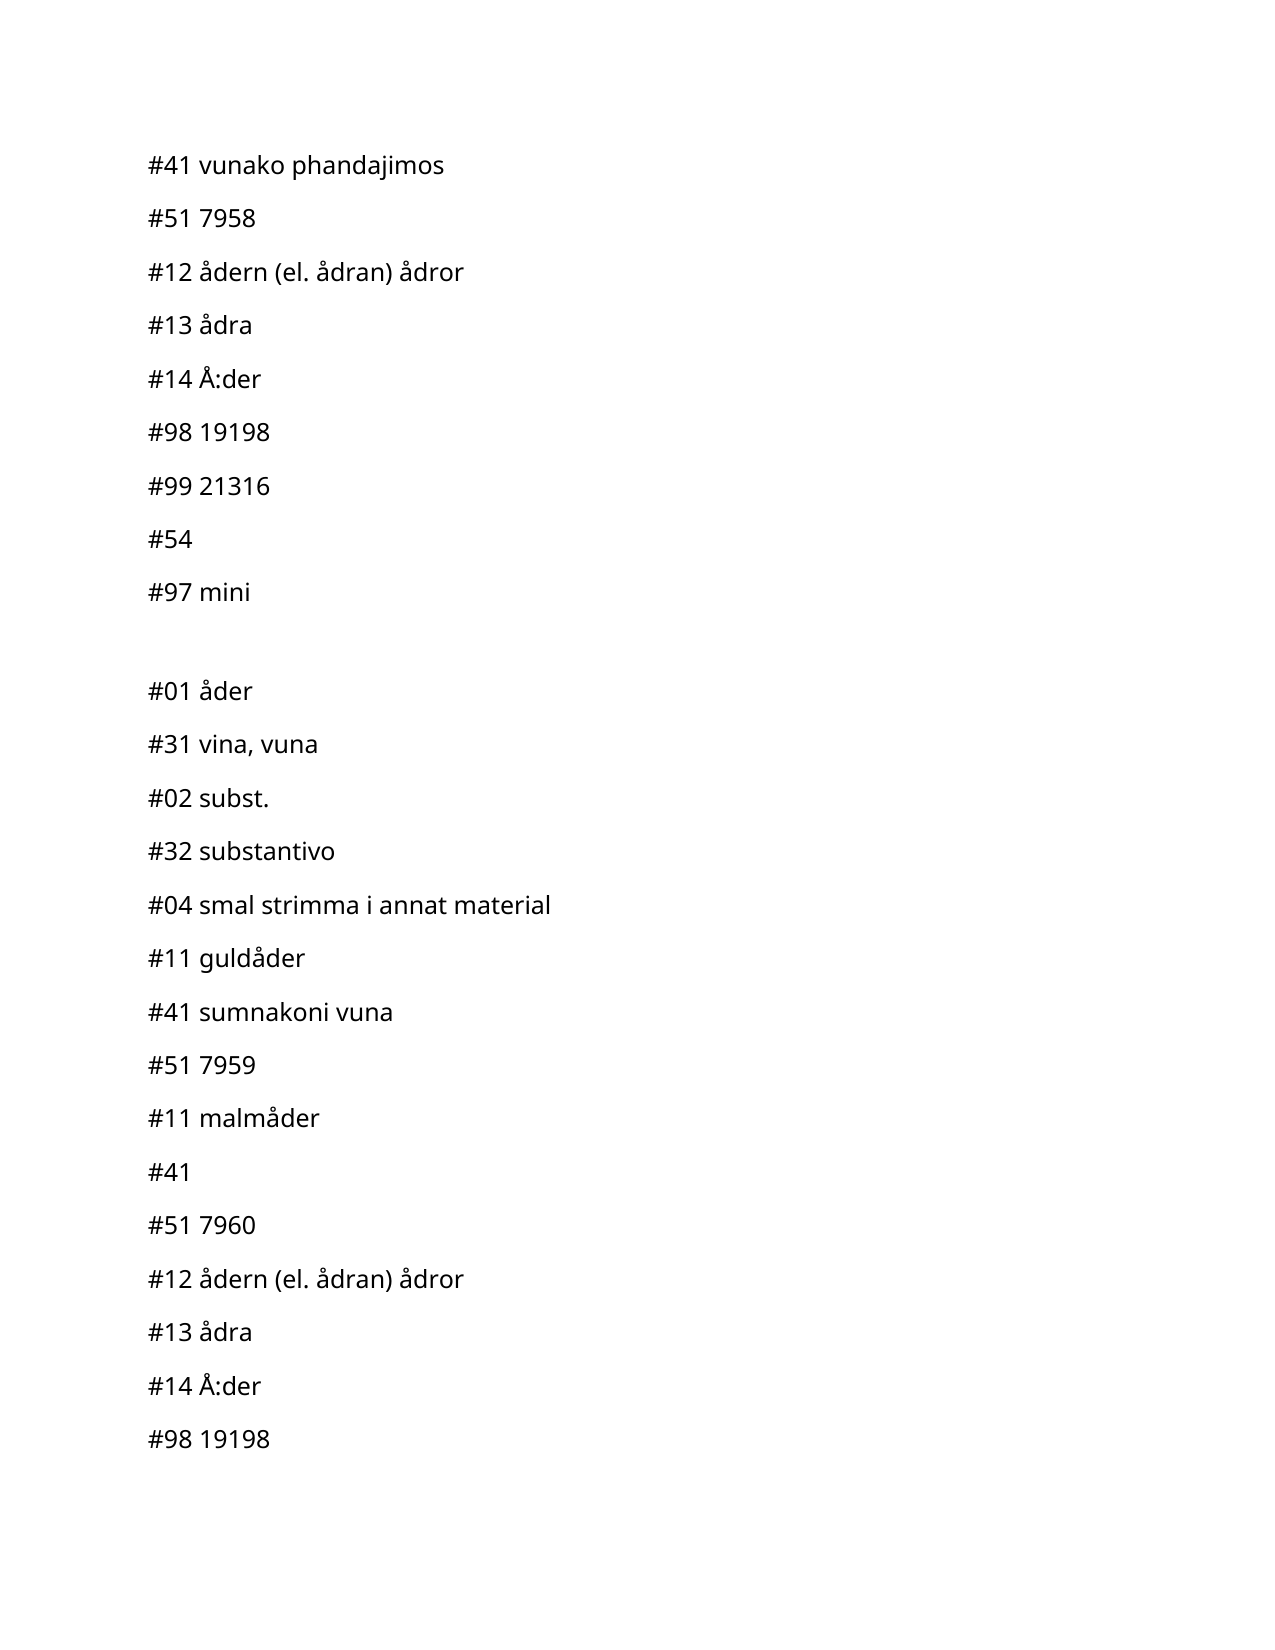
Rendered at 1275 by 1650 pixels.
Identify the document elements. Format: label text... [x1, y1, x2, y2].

text #01 åder [148, 674, 1127, 708]
text #31 vina, vuna [148, 727, 1127, 761]
text #41 sumnakoni vuna [148, 994, 1127, 1028]
text #14 Å:der [148, 1368, 1127, 1402]
text #02 subst. [148, 781, 1127, 814]
text #14 Å:der [148, 361, 1127, 395]
text #98 19198 [148, 1422, 1127, 1456]
text #12 ådern (el. ådran) ådror [148, 1261, 1127, 1296]
text #99 21316 [148, 468, 1127, 502]
text #04 smal strimma i annat material [148, 887, 1127, 921]
text #97 mini [148, 575, 1127, 609]
text #54 [148, 522, 1127, 556]
text #51 7958 [148, 201, 1127, 235]
text #32 substantivo [148, 834, 1127, 868]
text #11 malmåder [148, 1101, 1127, 1135]
text #12 ådern (el. ådran) ådror [148, 254, 1127, 288]
text #51 7960 [148, 1208, 1127, 1242]
text #41 [148, 1154, 1127, 1189]
text #11 guldåder [148, 941, 1127, 975]
text #41 vunako phandajimos [148, 148, 1127, 182]
text #13 ådra [148, 1315, 1127, 1349]
text #51 7959 [148, 1048, 1127, 1082]
text #13 ådra [148, 308, 1127, 342]
text #98 19198 [148, 415, 1127, 449]
